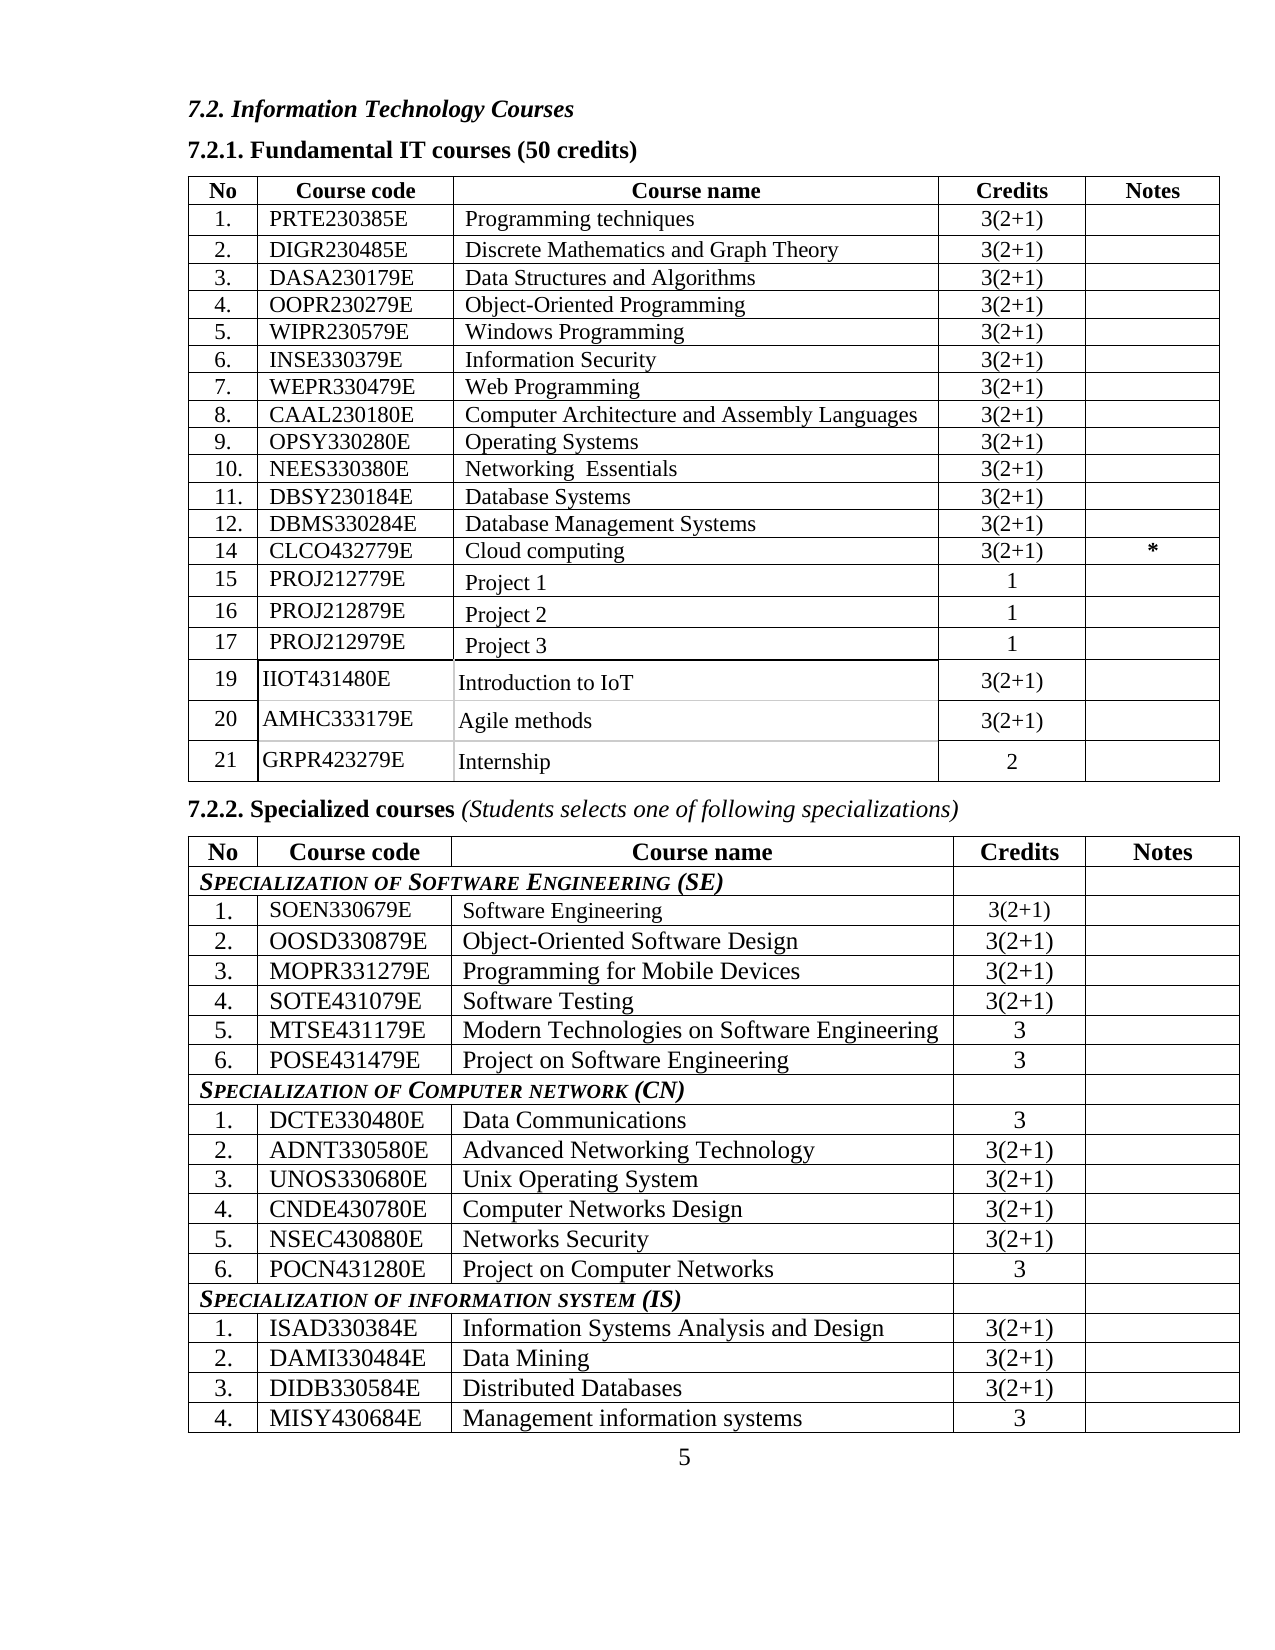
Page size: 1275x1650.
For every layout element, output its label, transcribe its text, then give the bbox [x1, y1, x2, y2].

table_cell 1 [939, 565, 1085, 596]
table_cell 21 [189, 741, 257, 781]
table_cell Programming for Mobile Devices [452, 956, 953, 985]
table_cell SOTE431079E [258, 986, 451, 1014]
table_cell [1086, 373, 1219, 399]
table_cell OOPR230279E [258, 291, 453, 317]
table_cell Programming techniques [454, 205, 938, 235]
text 7.2. Information Technology Courses [187, 94, 1181, 122]
table_cell [189, 510, 257, 537]
table_cell Specialization of Computer network (CN) [189, 1075, 953, 1104]
table_cell 3 [954, 1016, 1085, 1044]
table_cell 3(2+1) [939, 373, 1085, 399]
table_header Course code [258, 177, 453, 203]
table_cell WIPR230579E [258, 319, 453, 345]
table_cell SOEN330679E [258, 896, 451, 925]
table_cell [1086, 926, 1239, 955]
table_cell [189, 1373, 257, 1402]
table_cell 3 [954, 1403, 1085, 1432]
table_cell Data Mining [452, 1343, 953, 1372]
table_cell POSE431479E [258, 1045, 451, 1074]
table_cell 3(2+1) [939, 701, 1085, 740]
table_header Course name [454, 177, 938, 203]
table_cell [1086, 741, 1219, 781]
table_cell PROJ212979E [258, 628, 453, 659]
table_cell Information Systems Analysis and Design [452, 1314, 953, 1342]
table_cell [1086, 510, 1219, 537]
table_cell Software Engineering [452, 896, 953, 925]
table_cell 1 [939, 628, 1085, 659]
table_cell Windows Programming [454, 319, 938, 345]
table_cell [1086, 867, 1239, 895]
table_cell Project 2 [454, 597, 938, 627]
table_cell [1086, 236, 1219, 263]
table_cell [189, 483, 257, 509]
table_cell DAMI330484E [258, 1343, 451, 1372]
table_cell 3(2+1) [954, 1135, 1085, 1163]
table_cell 3(2+1) [939, 291, 1085, 317]
table_cell Data Communications [452, 1105, 953, 1134]
table_cell 3(2+1) [954, 956, 1085, 985]
table_cell DCTE330480E [258, 1105, 451, 1134]
table_cell [1086, 483, 1219, 509]
table_cell CNDE430780E [258, 1194, 451, 1223]
table_cell Project 3 [454, 628, 938, 659]
table_cell OOSD330879E [258, 926, 451, 955]
table_cell Web Programming [454, 373, 938, 399]
table_cell 3(2+1) [954, 986, 1085, 1014]
table_cell Software Testing [452, 986, 953, 1014]
table_cell [1086, 428, 1219, 454]
table_cell Modern Technologies on Software Engineering [452, 1016, 953, 1044]
table_cell [1086, 1075, 1239, 1104]
table_cell [189, 986, 257, 1014]
table_header Credits [939, 177, 1085, 203]
table_cell [189, 1105, 257, 1134]
table_cell Agile methods [455, 701, 938, 740]
table_cell [189, 1165, 257, 1193]
table_cell [954, 1075, 1085, 1104]
table_cell DIDB330584E [258, 1373, 451, 1402]
table_cell [1086, 401, 1219, 427]
table_cell [189, 455, 257, 482]
table_cell 3(2+1) [954, 1373, 1085, 1402]
table_cell 3(2+1) [954, 926, 1085, 955]
table_cell [1086, 701, 1219, 740]
table_cell [189, 205, 257, 235]
table_cell CLCO432779E [258, 538, 453, 564]
table_cell CAAL230180E [258, 401, 453, 427]
table_cell 14 [189, 538, 257, 564]
table_cell [1086, 896, 1239, 925]
table_cell [1086, 264, 1219, 290]
table_cell [1086, 1373, 1239, 1402]
table_cell [1086, 1194, 1239, 1223]
table_cell 3(2+1) [939, 346, 1085, 372]
table_cell [189, 1194, 257, 1223]
table_cell Project 1 [454, 565, 938, 596]
table_cell [1086, 291, 1219, 317]
table_header Course name [452, 837, 953, 866]
table_cell Data Structures and Algorithms [454, 264, 938, 290]
table_cell Advanced Networking Technology [452, 1135, 953, 1163]
table_cell [1086, 1254, 1239, 1283]
table_cell Cloud computing [454, 538, 938, 564]
table_cell 3 [954, 1254, 1085, 1283]
table_header Notes [1086, 837, 1239, 866]
table_cell GRPR423279E [259, 742, 453, 781]
table_cell DBMS330284E [258, 510, 453, 537]
table_cell NEES330380E [258, 455, 453, 482]
table_cell [189, 264, 257, 290]
table_cell [189, 401, 257, 427]
table_cell 3(2+1) [939, 455, 1085, 482]
table_cell [1086, 1403, 1239, 1432]
table_cell Object-Oriented Programming [454, 291, 938, 317]
table_cell Computer Networks Design [452, 1194, 953, 1223]
table_cell [1086, 319, 1219, 345]
table_cell DIGR230485E [258, 236, 453, 263]
table_cell UNOS330680E [258, 1165, 451, 1193]
table_cell AMHC333179E [259, 701, 453, 740]
table_cell [189, 1135, 257, 1163]
table_cell Distributed Databases [452, 1373, 953, 1402]
table_cell [189, 1314, 257, 1342]
table_cell [954, 867, 1085, 895]
table_cell [1086, 956, 1239, 985]
table_cell Computer Architecture and Assembly Languages [454, 401, 938, 427]
table_header Notes [1086, 177, 1219, 203]
table_cell [189, 1224, 257, 1253]
table_cell PROJ212879E [258, 597, 453, 627]
table_cell Unix Operating System [452, 1165, 953, 1193]
table_header Course code [258, 837, 451, 866]
table_cell [1086, 565, 1219, 596]
table_cell [189, 1403, 257, 1432]
table_cell [189, 373, 257, 399]
table_cell OPSY330280E [258, 428, 453, 454]
table_cell DASA230179E [258, 264, 453, 290]
table_cell [1086, 346, 1219, 372]
table_cell 3(2+1) [939, 538, 1085, 564]
table_cell [189, 1254, 257, 1283]
table_cell PRTE230385E [258, 205, 453, 235]
table_cell [1086, 1224, 1239, 1253]
table_cell 2 [939, 741, 1085, 781]
table_cell [189, 896, 257, 925]
table_cell 15 [189, 565, 257, 596]
table_cell Project on Computer Networks [452, 1254, 953, 1283]
table_cell 3 [954, 1045, 1085, 1074]
table_cell [189, 236, 257, 263]
table_header Credits [954, 837, 1085, 866]
table_cell Introduction to IoT [455, 661, 938, 699]
text 7.2.2. Specialized courses (Students selects one of following specializations) [187, 794, 1181, 823]
table_cell 3(2+1) [939, 510, 1085, 537]
table_cell 3 [954, 1105, 1085, 1134]
table_cell DBSY230184E [258, 483, 453, 509]
table_cell PROJ212779E [258, 565, 453, 596]
table_cell Internship [455, 742, 938, 781]
table_cell Networks Security [452, 1224, 953, 1253]
table_cell IIOT431480E [259, 661, 453, 699]
table_cell 20 [189, 701, 257, 740]
table_cell POCN431280E [258, 1254, 451, 1283]
table_cell 3(2+1) [939, 264, 1085, 290]
table_cell [1086, 597, 1219, 627]
table_cell [954, 1284, 1085, 1312]
table_cell Discrete Mathematics and Graph Theory [454, 236, 938, 263]
table_cell 3(2+1) [939, 401, 1085, 427]
table_cell [189, 1045, 257, 1074]
table_cell [1086, 1016, 1239, 1044]
table_cell 3(2+1) [954, 1314, 1085, 1342]
table_cell Management information systems [452, 1403, 953, 1432]
table_cell * [1086, 538, 1219, 564]
table_cell 3(2+1) [939, 483, 1085, 509]
table_cell [1086, 205, 1219, 235]
table_cell 1 [939, 597, 1085, 627]
table_cell NSEC430880E [258, 1224, 451, 1253]
text 7.2.1. Fundamental IT courses (50 credits) [187, 135, 1181, 164]
table_cell Specialization of information system (IS) [189, 1284, 953, 1312]
table_cell MOPR331279E [258, 956, 451, 985]
table_cell Object-Oriented Software Design [452, 926, 953, 955]
table_cell 17 [189, 628, 257, 659]
table_cell ADNT330580E [258, 1135, 451, 1163]
table_cell [189, 428, 257, 454]
table_cell 3(2+1) [939, 205, 1085, 235]
table_cell [1086, 660, 1219, 699]
table_header No [189, 837, 257, 866]
table_cell 16 [189, 597, 257, 627]
table_cell 3(2+1) [939, 319, 1085, 345]
table_cell [1086, 628, 1219, 659]
table_cell [1086, 1045, 1239, 1074]
table_cell Specialization of Software Engineering (SE) [189, 867, 953, 895]
table_cell [1086, 1105, 1239, 1134]
table_cell [189, 1343, 257, 1372]
table_cell [189, 291, 257, 317]
table_cell [189, 346, 257, 372]
table_cell [1086, 986, 1239, 1014]
table_cell INSE330379E [258, 346, 453, 372]
table_header No [189, 177, 257, 203]
table_cell MISY430684E [258, 1403, 451, 1432]
table_cell 3(2+1) [954, 1194, 1085, 1223]
table_cell [1086, 1284, 1239, 1312]
table_cell 3(2+1) [954, 1165, 1085, 1193]
table_cell 3(2+1) [939, 660, 1085, 699]
table_cell Database Systems [454, 483, 938, 509]
table_cell Operating Systems [454, 428, 938, 454]
table_cell [1086, 455, 1219, 482]
table_cell [189, 1016, 257, 1044]
table_cell [1086, 1165, 1239, 1193]
table_cell MTSE431179E [258, 1016, 451, 1044]
table_cell 3(2+1) [954, 896, 1085, 925]
table_cell [189, 319, 257, 345]
table_cell [189, 956, 257, 985]
table_cell 3(2+1) [939, 236, 1085, 263]
table_cell [189, 926, 257, 955]
table_cell Networking Essentials [454, 455, 938, 482]
table_cell 3(2+1) [939, 428, 1085, 454]
table_cell 19 [189, 660, 257, 699]
table_cell ISAD330384E [258, 1314, 451, 1342]
table_cell 3(2+1) [954, 1343, 1085, 1372]
table_cell Project on Software Engineering [452, 1045, 953, 1074]
table_cell [1086, 1314, 1239, 1342]
table_cell Information Security [454, 346, 938, 372]
table_cell [1086, 1343, 1239, 1372]
table_cell 3(2+1) [954, 1224, 1085, 1253]
table_cell WEPR330479E [258, 373, 453, 399]
table_cell [1086, 1135, 1239, 1163]
table_cell Database Management Systems [454, 510, 938, 537]
